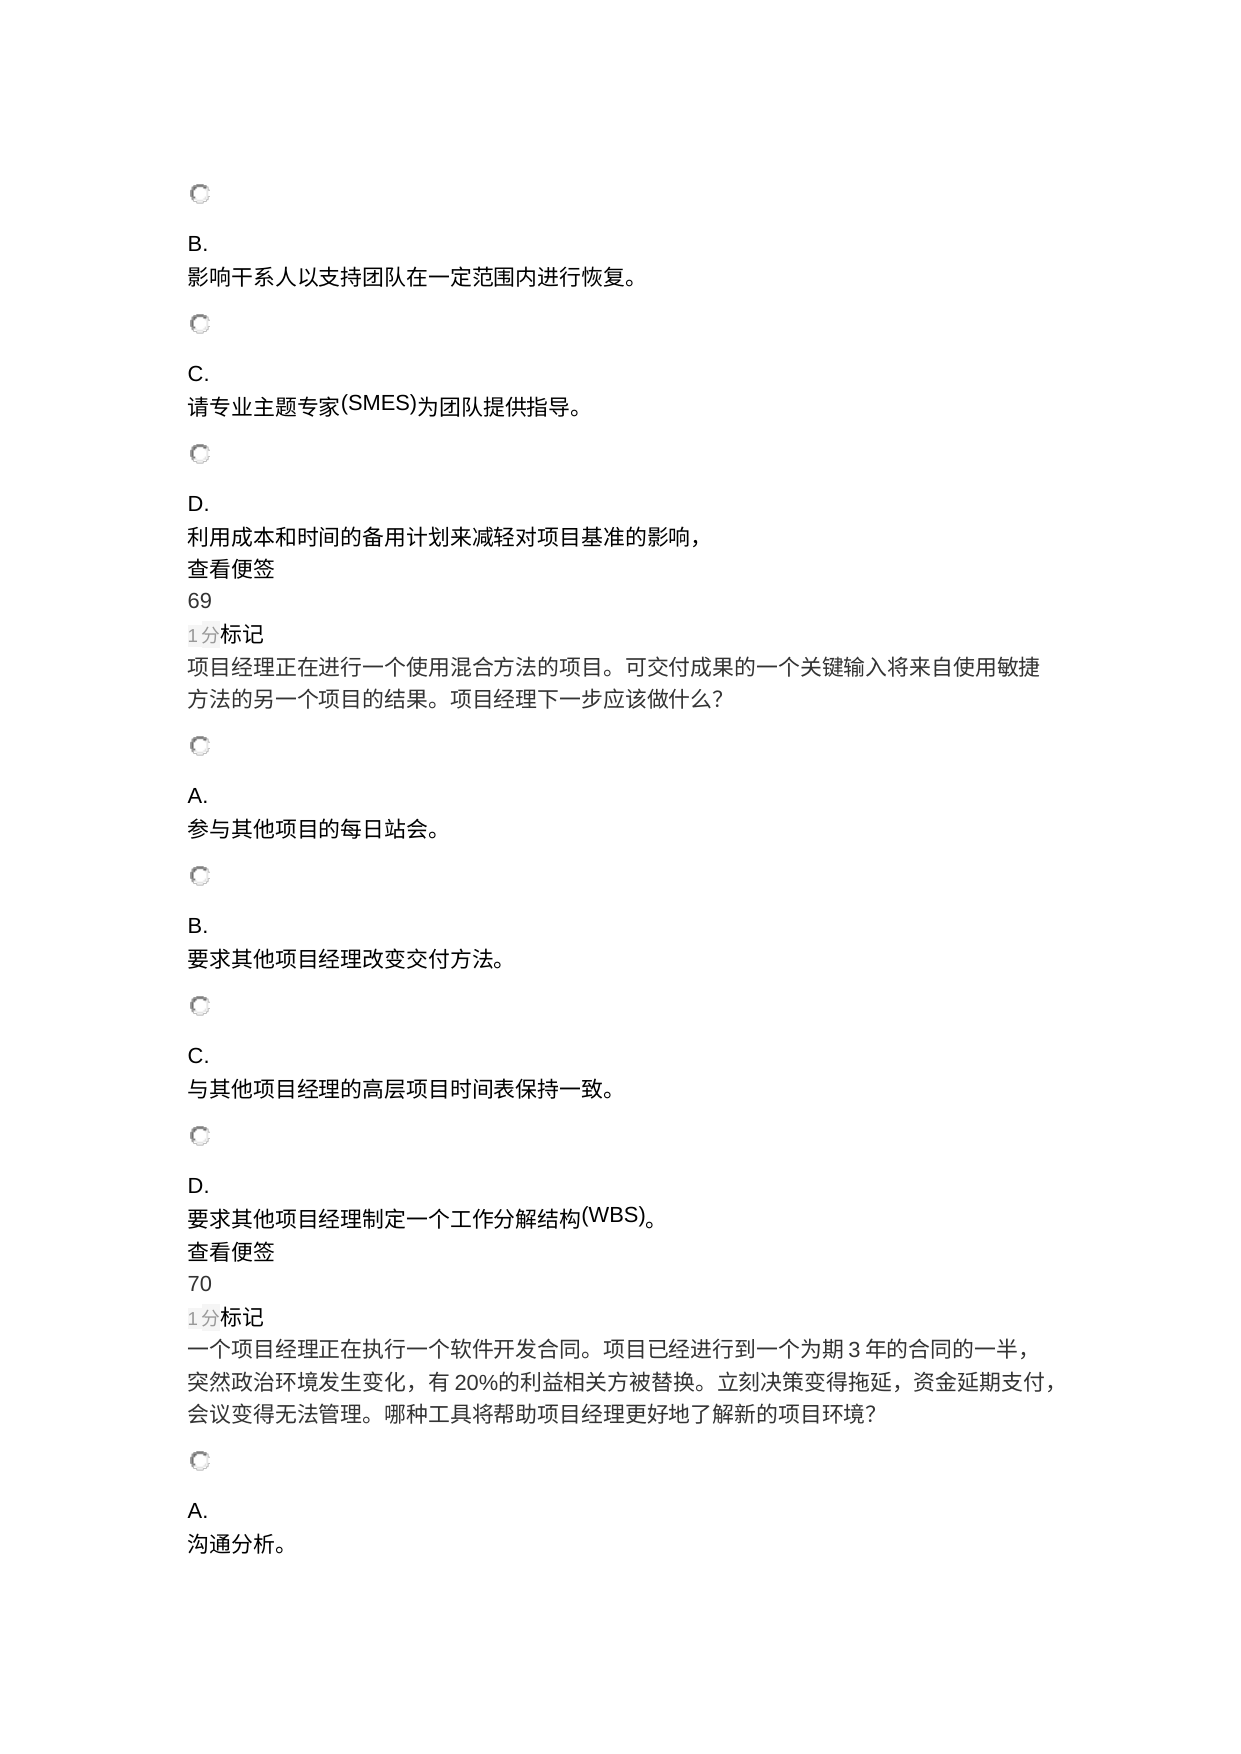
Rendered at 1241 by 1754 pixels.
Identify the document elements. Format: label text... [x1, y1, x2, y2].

text A. [187, 779, 1053, 812]
text C. [187, 357, 1053, 389]
text C. [187, 1039, 1053, 1072]
text 要求其他项目经理改变交付方法。 [187, 942, 1053, 974]
text 要求其他项目经理制定一个工作分解结构(WBS)。 [187, 1202, 1053, 1234]
text A. [187, 1494, 1053, 1527]
text 项目经理正在进行一个使用混合方法的项目。可交付成果的一个关键输入将来自使用敏捷方法的另一个项目的结果。项目经理下一步应该做什么？ [187, 649, 1053, 714]
text 沟通分析。 [187, 1527, 1053, 1559]
text 请专业主题专家(SMES)为团队提供指导。 [187, 389, 1053, 422]
text 1分标记 [187, 1299, 1053, 1332]
text 利用成本和时间的备用计划来减轻对项目基准的影响， [187, 519, 1053, 552]
text 查看便签 [187, 552, 1053, 584]
text 1分标记 [187, 617, 1053, 649]
text 与其他项目经理的高层项目时间表保持一致。 [187, 1072, 1053, 1104]
text D. [187, 487, 1053, 519]
text D. [187, 1169, 1053, 1202]
text 69 [187, 584, 1053, 617]
text 参与其他项目的每日站会。 [187, 812, 1053, 844]
text B. [187, 909, 1053, 942]
text 70 [187, 1267, 1053, 1299]
text B. [187, 227, 1053, 259]
text 查看便签 [187, 1234, 1053, 1267]
text 一个项目经理正在执行一个软件开发合同。项目已经进行到一个为期3年的合同的一半，突然政治环境发生变化，有20%的利益相关方被替换。立刻决策变得拖延，资金延期支付，会议变得无法管理。哪种工具将帮助项目经理更好地了解新的项目环境？ [187, 1332, 1053, 1429]
text 影响干系人以支持团队在一定范围内进行恢复。 [187, 259, 1053, 292]
